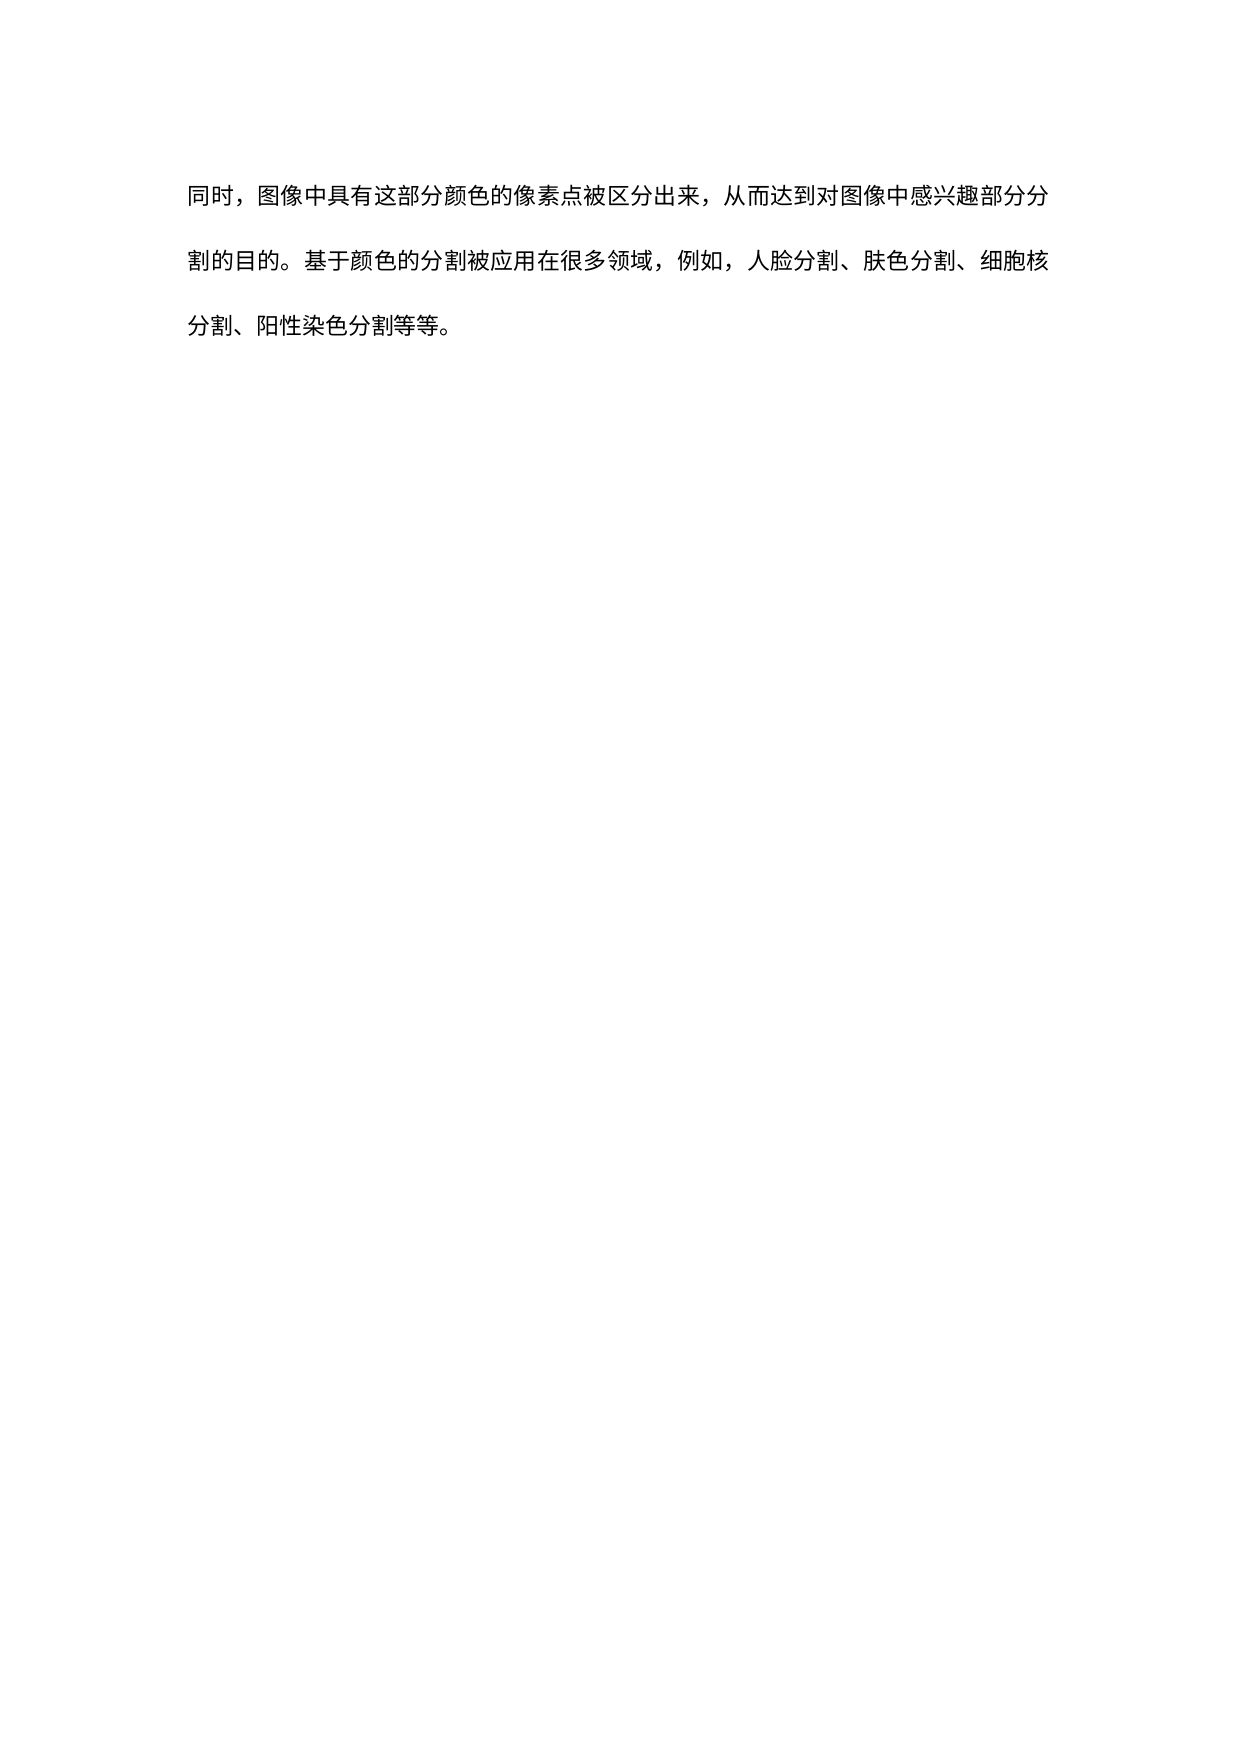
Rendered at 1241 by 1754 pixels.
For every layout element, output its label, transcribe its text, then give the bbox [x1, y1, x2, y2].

text 同时，图像中具有这部分颜色的像素点被区分出来，从而达到对图像中感兴趣部分分割的目的。基于颜色的分割被应用在很多领域，例如，人脸分割、肤色分割、细胞核分割、阳性染色分割等等。 [187, 162, 1053, 357]
